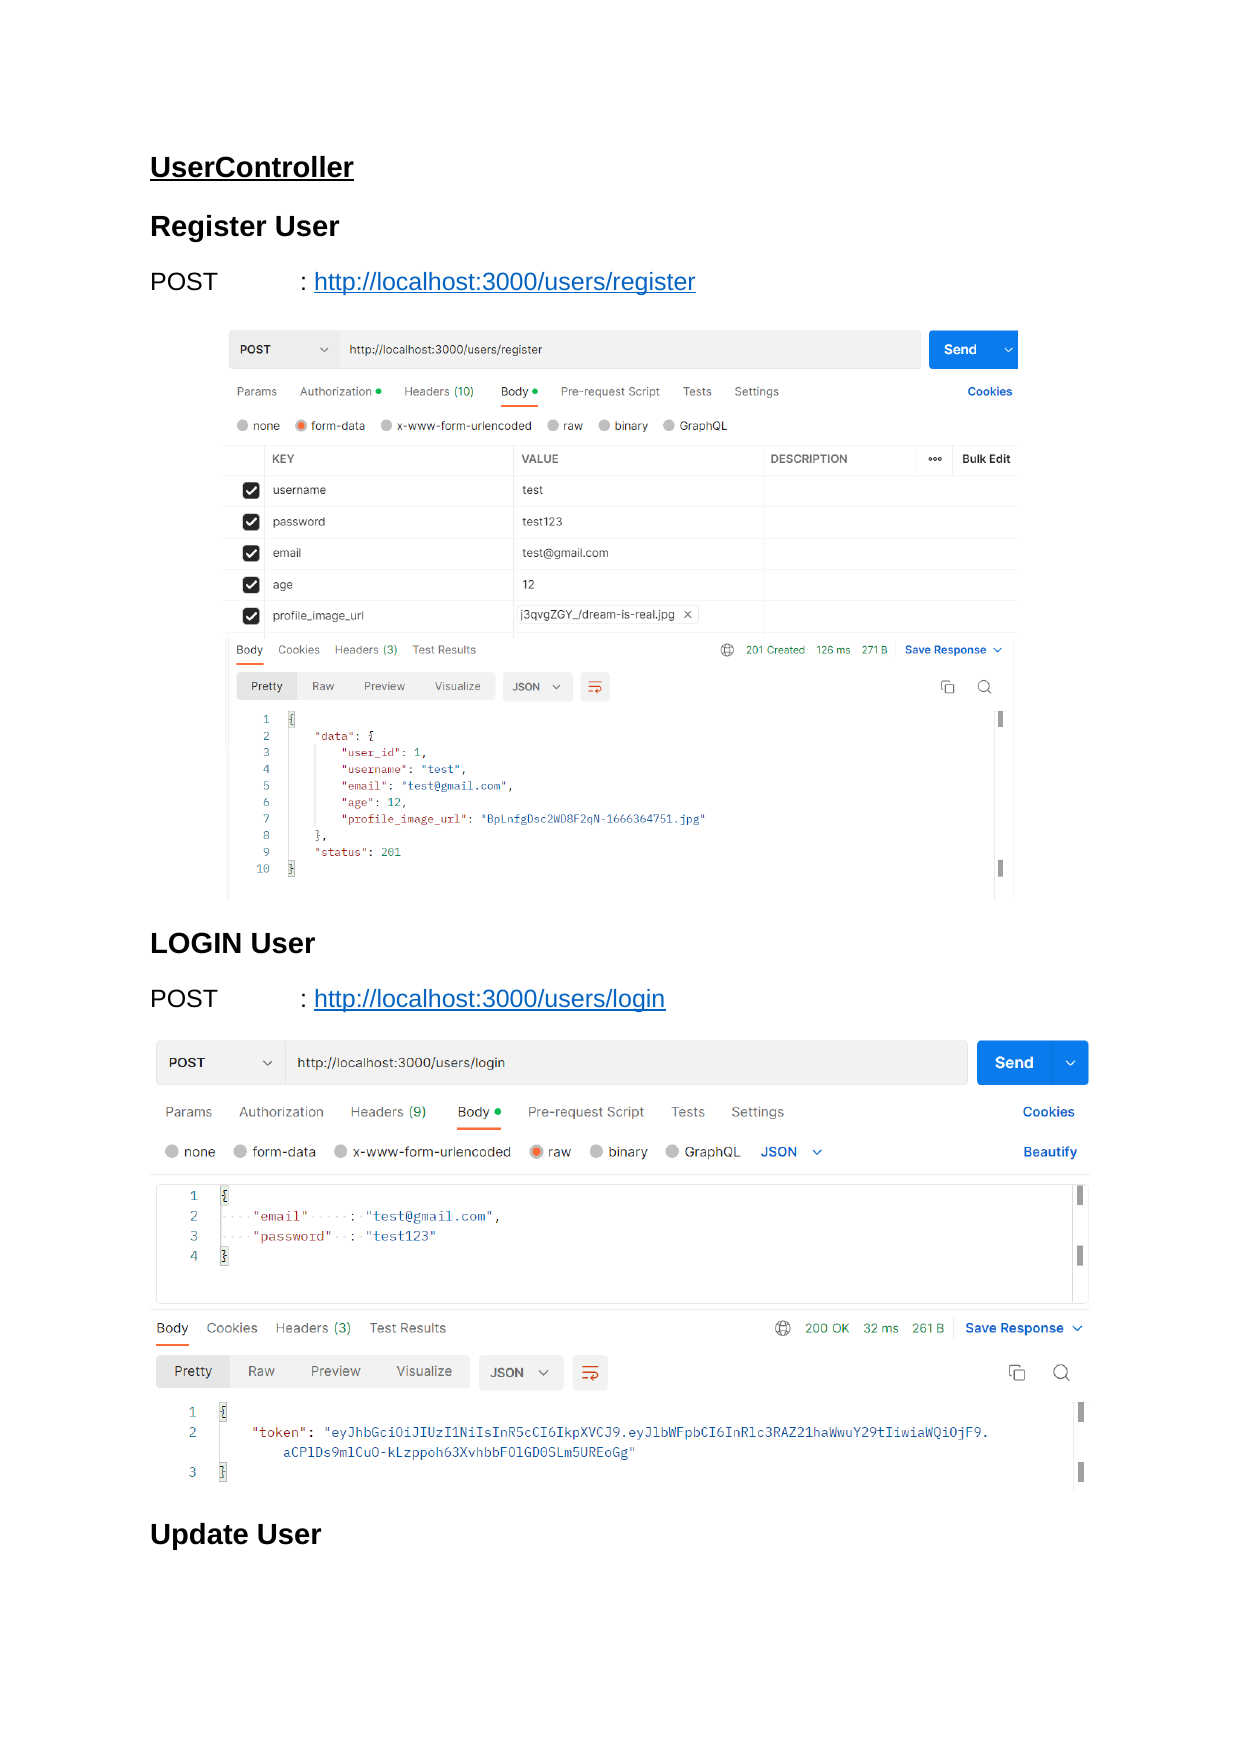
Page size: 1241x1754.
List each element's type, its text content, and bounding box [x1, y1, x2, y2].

text LOGIN User [150, 926, 1090, 959]
text UserController [150, 150, 1090, 183]
picture [222, 324, 1018, 901]
picture [150, 1038, 1091, 1492]
text POST : http://localhost:3000/users/register [150, 267, 1090, 296]
text Update User [150, 1517, 1090, 1550]
text POST : http://localhost:3000/users/login [150, 984, 1090, 1013]
text Register User [150, 208, 1090, 242]
